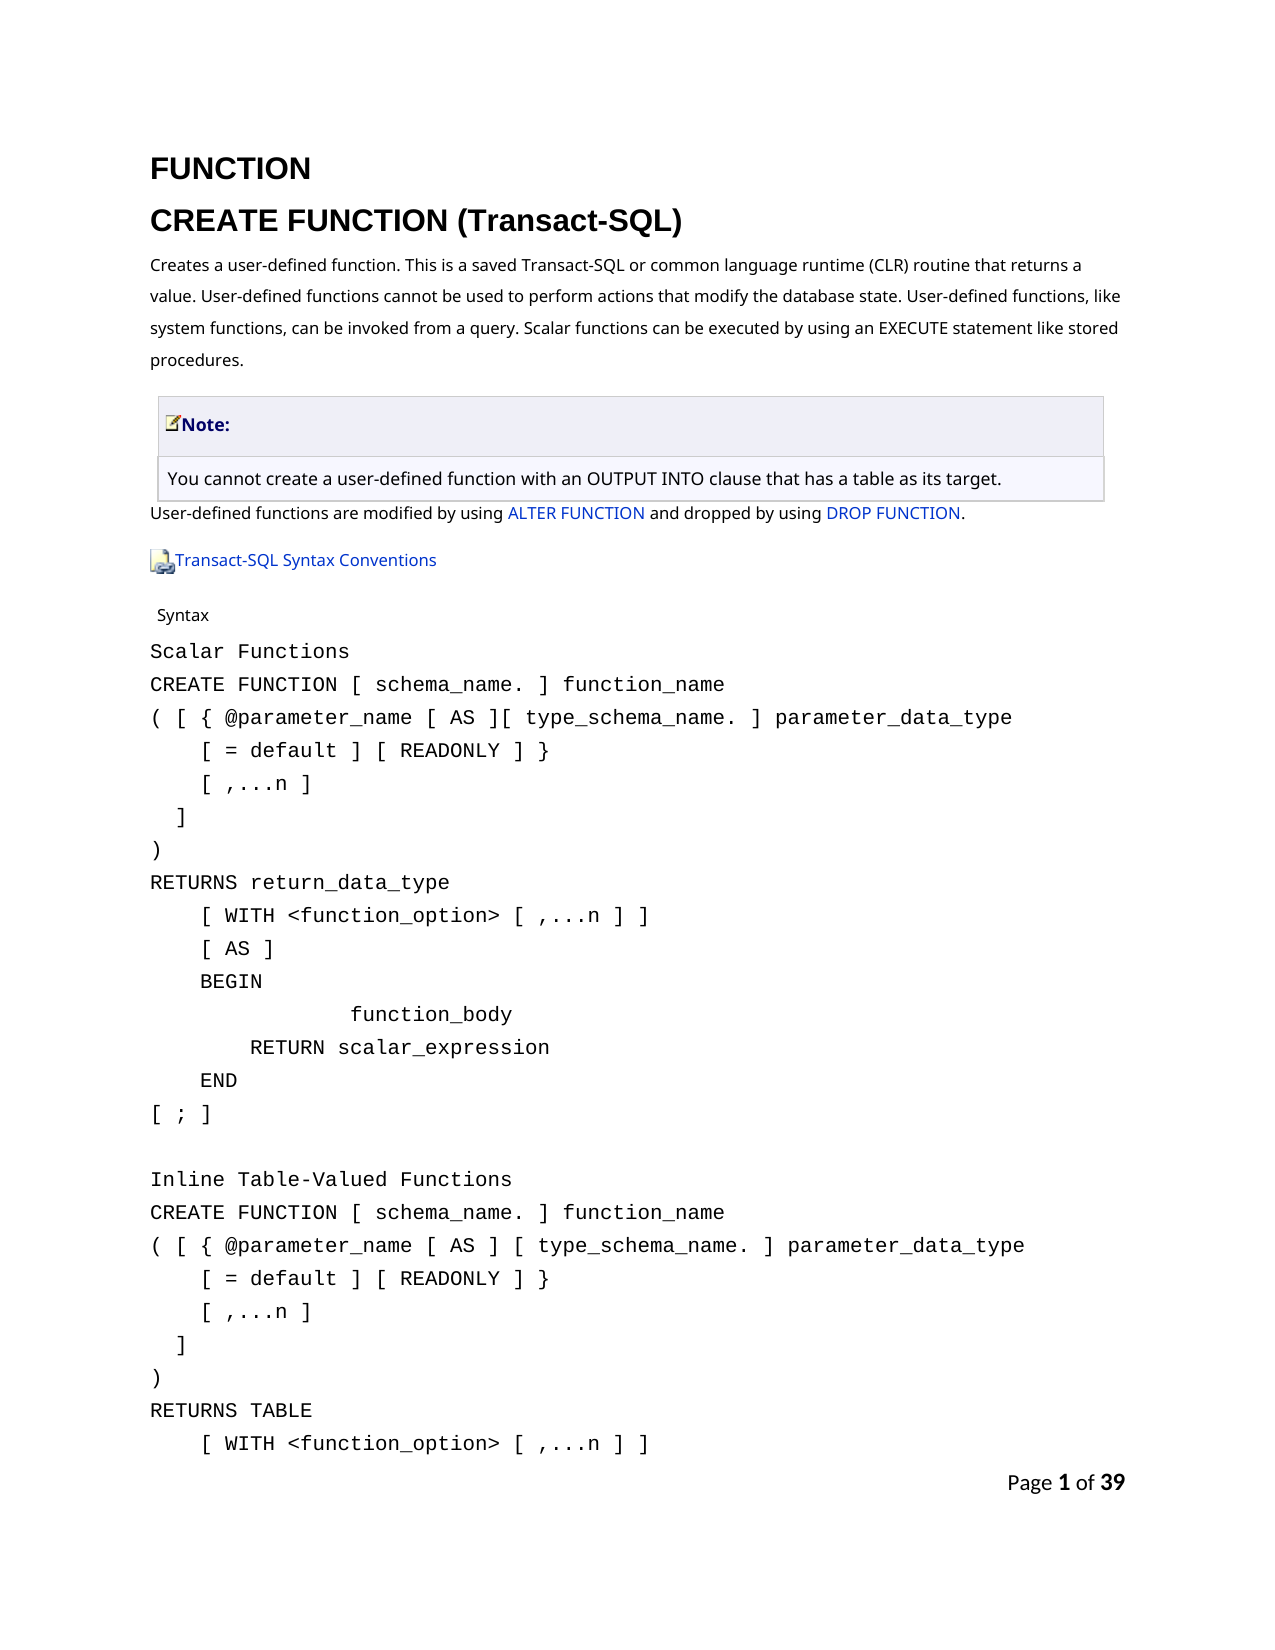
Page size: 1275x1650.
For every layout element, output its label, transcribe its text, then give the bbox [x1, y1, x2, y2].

text CREATE FUNCTION (Transact-SQL) [150, 202, 1125, 237]
text RETURNS return_data_type [150, 872, 1125, 896]
text CREATE FUNCTION [ schema_name. ] function_name [150, 674, 1125, 697]
text END [150, 1070, 1125, 1094]
text RETURN scalar_expression [150, 1037, 1125, 1061]
text [ WITH <function_option> [ ,...n ] ] [150, 1433, 1125, 1457]
text Scalar Functions [150, 641, 1125, 664]
text CREATE FUNCTION [ schema_name. ] function_name [150, 1202, 1125, 1226]
text Syntax [150, 604, 1125, 632]
text [ AS ] [150, 938, 1125, 962]
text BEGIN [150, 971, 1125, 994]
text Inline Table-Valued Functions [150, 1169, 1125, 1193]
picture [165, 415, 182, 431]
text function_body [150, 1004, 1125, 1028]
picture [150, 549, 175, 574]
text [ = default ] [ READONLY ] } [150, 740, 1125, 763]
text ) [150, 1367, 1125, 1391]
text [ WITH <function_option> [ ,...n ] ] [150, 905, 1125, 928]
table_cell You cannot create a user-defined function with an OUTPUT INTO clause that has a table as its target. [159, 457, 1103, 500]
table_header Note: [159, 397, 1103, 456]
text ( [ { @parameter_name [ AS ][ type_schema_name. ] parameter_data_type [150, 707, 1125, 730]
text [ ,...n ] [150, 1301, 1125, 1325]
text RETURNS TABLE [150, 1400, 1125, 1424]
text ] [150, 806, 1125, 829]
text ] [150, 1334, 1125, 1358]
text User-defined functions are modified by using ALTER FUNCTION and dropped by using DROP FUNCTION. [150, 502, 1125, 524]
text [ ,...n ] [150, 773, 1125, 796]
text Creates a user-defined function. This is a saved Transact-SQL or common language runtime (CLR) routine that returns a value. User-defined functions cannot be used to perform actions that modify the database state. User-defined functions, like system functions, can be invoked from a query. Scalar functions can be executed by using an EXECUTE statement like stored procedures. [150, 253, 1125, 371]
text [ = default ] [ READONLY ] } [150, 1268, 1125, 1292]
text [ ; ] [150, 1103, 1125, 1127]
text FUNCTION [150, 150, 1125, 186]
text ) [150, 839, 1125, 862]
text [150, 1235, 1125, 1259]
text Transact-SQL Syntax Conventions [150, 549, 1125, 579]
